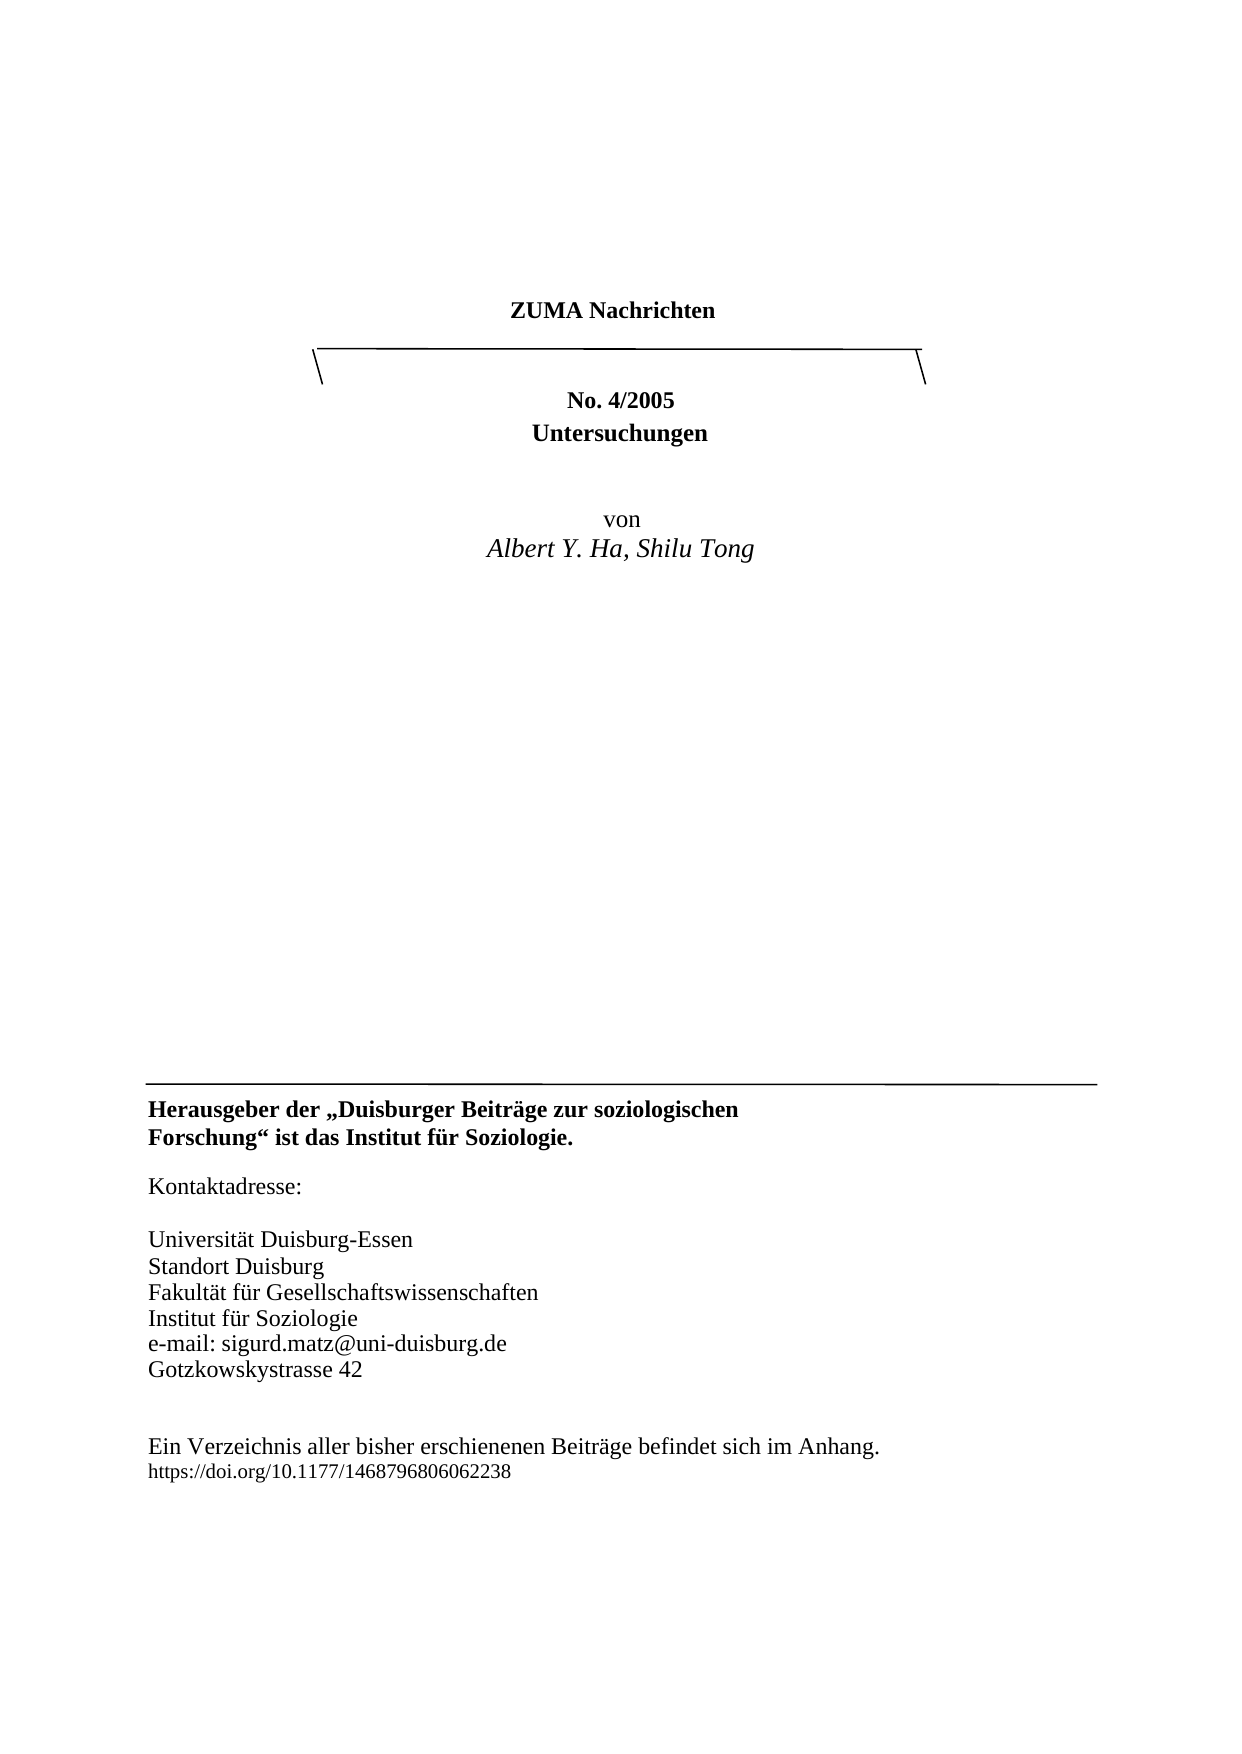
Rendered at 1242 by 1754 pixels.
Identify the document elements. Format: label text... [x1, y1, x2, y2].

text No. 4/2005 [148, 386, 1094, 414]
text Institut für Soziologie [148, 1306, 1092, 1332]
text e-mail: sigurd.matz@uni-duisburg.de [148, 1332, 1092, 1357]
text Standort Duisburg [148, 1253, 1092, 1280]
text Ein Verzeichnis aller bisher erschienenen Beiträge befindet sich im Anhang. [148, 1432, 1092, 1459]
text Universität Duisburg-Essen [148, 1225, 1092, 1253]
text von [148, 504, 1096, 533]
text Kontaktadresse: [148, 1172, 1092, 1199]
text Gotzkowskystrasse 42 [148, 1357, 443, 1383]
text Untersuchungen [148, 418, 1092, 446]
text Fakultät für Gesellschaftswissenschaften [148, 1280, 1092, 1306]
text Albert Y. Ha, Shilu Tong [148, 533, 1094, 564]
text ZUMA Nachrichten [148, 297, 1077, 324]
text https://doi.org/10.1177/1468796806062238 [148, 1459, 1092, 1483]
text Herausgeber der „Duisburger Beiträge zur soziologischen Forschung“ ist das Institut für Soziologie. [148, 1096, 837, 1150]
